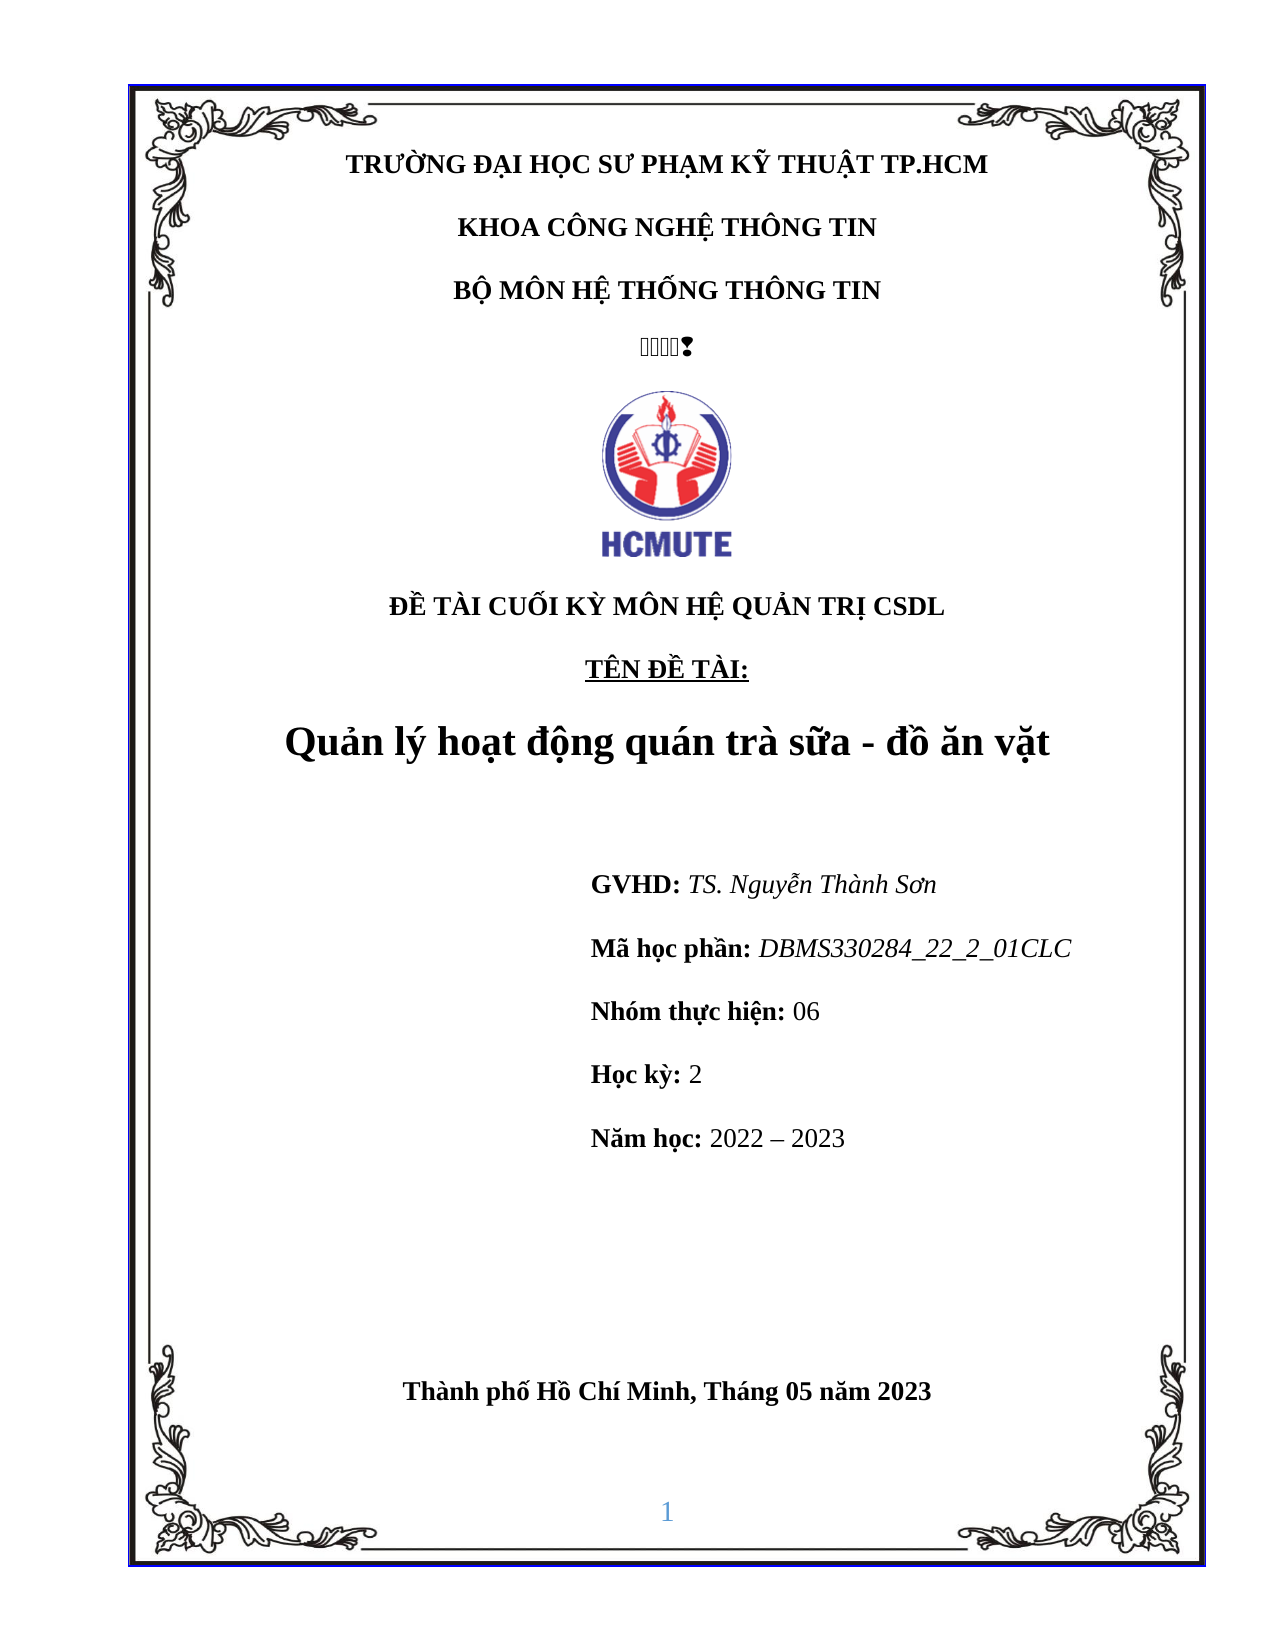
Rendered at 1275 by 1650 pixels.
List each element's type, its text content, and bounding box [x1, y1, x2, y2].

text Năm học: 2022 – 2023 [177, 1122, 1157, 1153]
text Nhóm thực hiện: 06 [177, 995, 1157, 1026]
text Mã học phần: DBMS330284_22_2_01CLC [177, 932, 1157, 963]
text TRƯỜNG ĐẠI HỌC SƯ PHẠM KỸ THUẬT TP.HCM [177, 148, 1157, 179]
text Quản lý hoạt động quán trà sữa - đồ ăn vặt [177, 716, 1157, 764]
text Thành phố Hồ Chí Minh, Tháng 05 năm 2023 [177, 1375, 1157, 1406]
text KHOA CÔNG NGHỆ THÔNG TIN [177, 211, 1157, 242]
text GVHD: TS. Nguyễn Thành Sơn [177, 868, 1157, 899]
picture [129, 86, 1205, 1565]
text ĐỀ TÀI CUỐI KỲ MÔN HỆ QUẢN TRỊ CSDL [177, 590, 1157, 621]
text Học kỳ: 2 [177, 1058, 1157, 1089]
text TÊN ĐỀ TÀI: [177, 653, 1157, 684]
text BỘ MÔN HỆ THỐNG THÔNG TIN [177, 274, 1157, 306]
